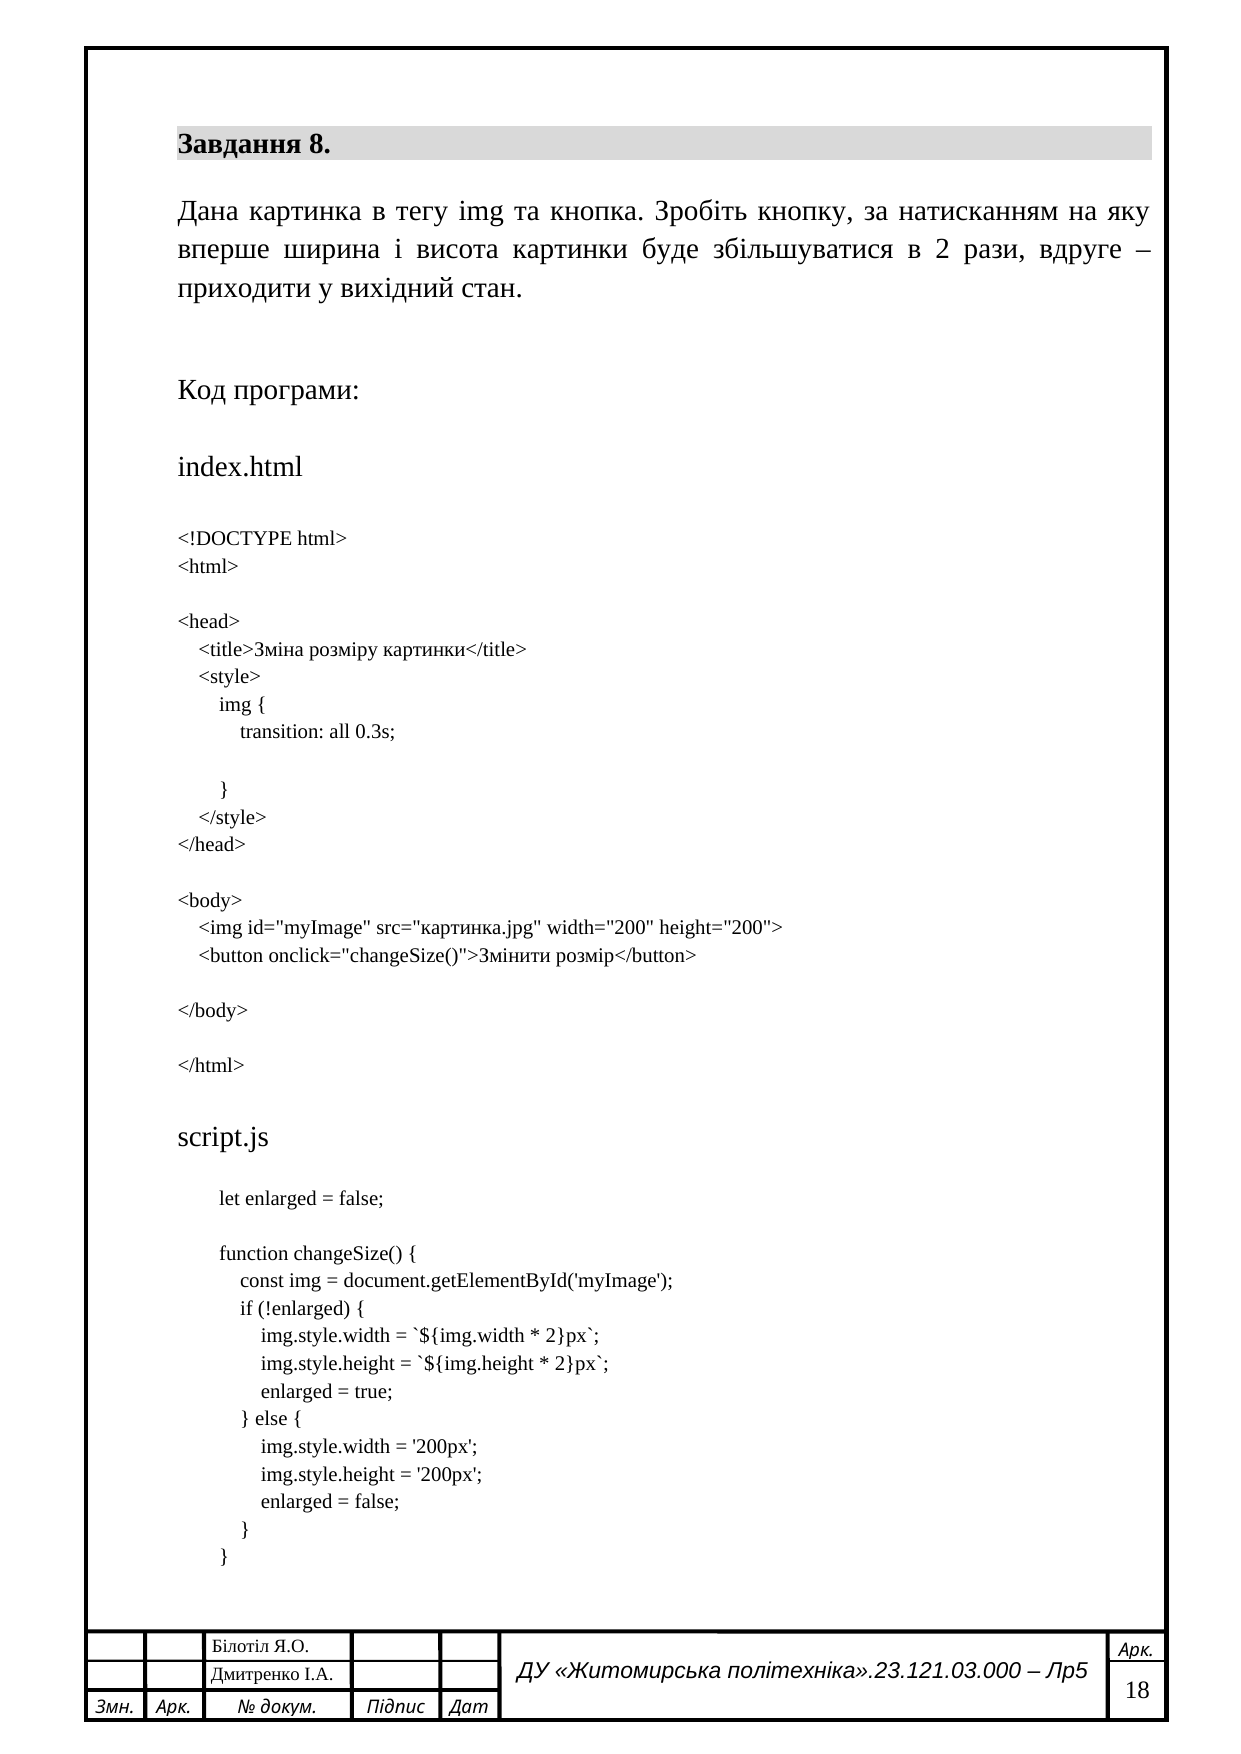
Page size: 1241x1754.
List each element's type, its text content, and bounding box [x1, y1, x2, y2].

text </head> [177, 832, 1152, 856]
text <style> [177, 664, 1152, 688]
text function changeSize() { [177, 1241, 1152, 1265]
text </body> [177, 998, 1152, 1022]
text if (!enlarged) { [177, 1296, 1152, 1320]
text </style> [177, 805, 1152, 829]
text </html> [177, 1053, 1152, 1077]
text } [177, 777, 1152, 801]
text transition: all 0.3s; [177, 719, 1152, 743]
text enlarged = false; [177, 1489, 1152, 1513]
text <button onclick="changeSize()">Змінити розмір</button> [177, 943, 1152, 967]
text <head> [177, 609, 1152, 633]
text script.js [177, 1119, 1152, 1153]
text } [177, 1517, 1152, 1541]
text <html> [177, 554, 1152, 578]
text <body> [177, 887, 1152, 912]
text Код програми: [177, 372, 1152, 405]
text Завдання 8. [177, 126, 1152, 160]
text img.style.width = '200px'; [177, 1434, 1152, 1458]
text img.style.width = `${img.width * 2}px`; [177, 1323, 1152, 1347]
text let enlarged = false; [177, 1185, 1152, 1209]
text enlarged = true; [177, 1379, 1152, 1403]
text <img id="myImage" src="картинка.jpg" width="200" height="200"> [177, 915, 1152, 939]
text } else { [177, 1406, 1152, 1430]
text img.style.height = '200px'; [177, 1461, 1152, 1486]
text img.style.height = `${img.height * 2}px`; [177, 1351, 1152, 1375]
text Дана картинка в тегу img та кнопка. Зробіть кнопку, за натисканням на яку вперше ширина і висота картинки буде збільшуватися в 2 рази, вдруге – приходити у вихідний стан. [177, 193, 1152, 303]
text } [177, 1544, 1152, 1568]
text const img = document.getElementById('myImage'); [177, 1268, 1152, 1292]
text img { [177, 692, 1152, 716]
text <title>Зміна розміру картинки</title> [177, 636, 1152, 661]
text index.html [177, 449, 1152, 482]
text <!DOCTYPE html> [177, 526, 1152, 550]
